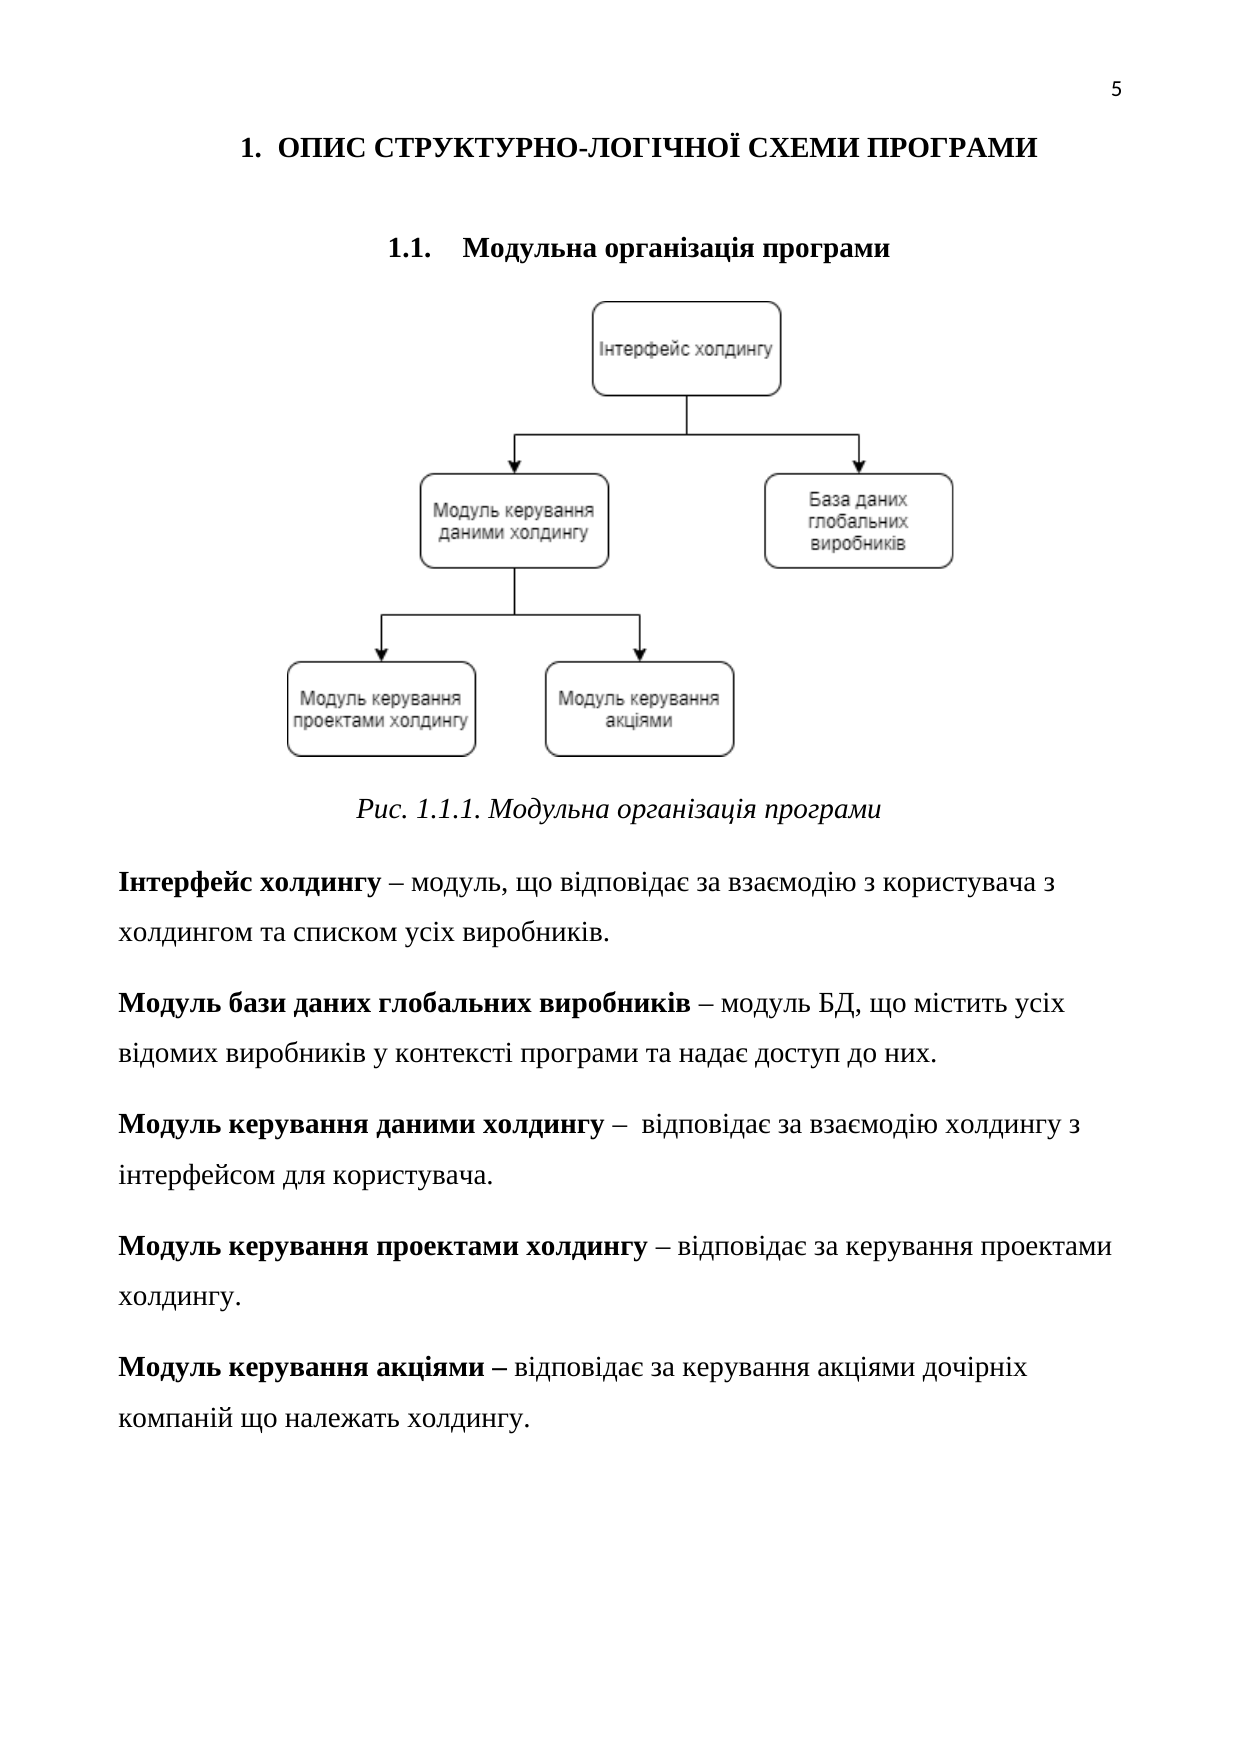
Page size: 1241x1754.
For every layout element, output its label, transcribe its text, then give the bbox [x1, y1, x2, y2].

text Модуль керування проектами холдингу – відповідає за керування проектами холдингу. [118, 1228, 1122, 1312]
picture [287, 301, 954, 757]
text Модуль керування акціями – відповідає за керування акціями дочірніх компаній що належать холдингу. [118, 1349, 1122, 1433]
text Модуль керування даними холдингу – відповідає за взаємодію холдингу з інтерфейсом для користувача. [118, 1107, 1122, 1190]
list Модульна організація програми [156, 231, 1122, 264]
text Рис. 1.1.1. Модульна організація програми [118, 791, 1122, 825]
text Інтерфейс холдингу – модуль, що відповідає за взаємодію з користувача з холдингом та списком усіх виробників. [118, 864, 1122, 947]
text Модуль бази даних глобальних виробників – модуль БД, що містить усіх відомих виробників у контексті програми та надає доступ до них. [118, 985, 1122, 1069]
list ОПИС СТРУКТУРНО-ЛОГІЧНОЇ СХЕМИ ПРОГРАМИ [156, 130, 1122, 163]
